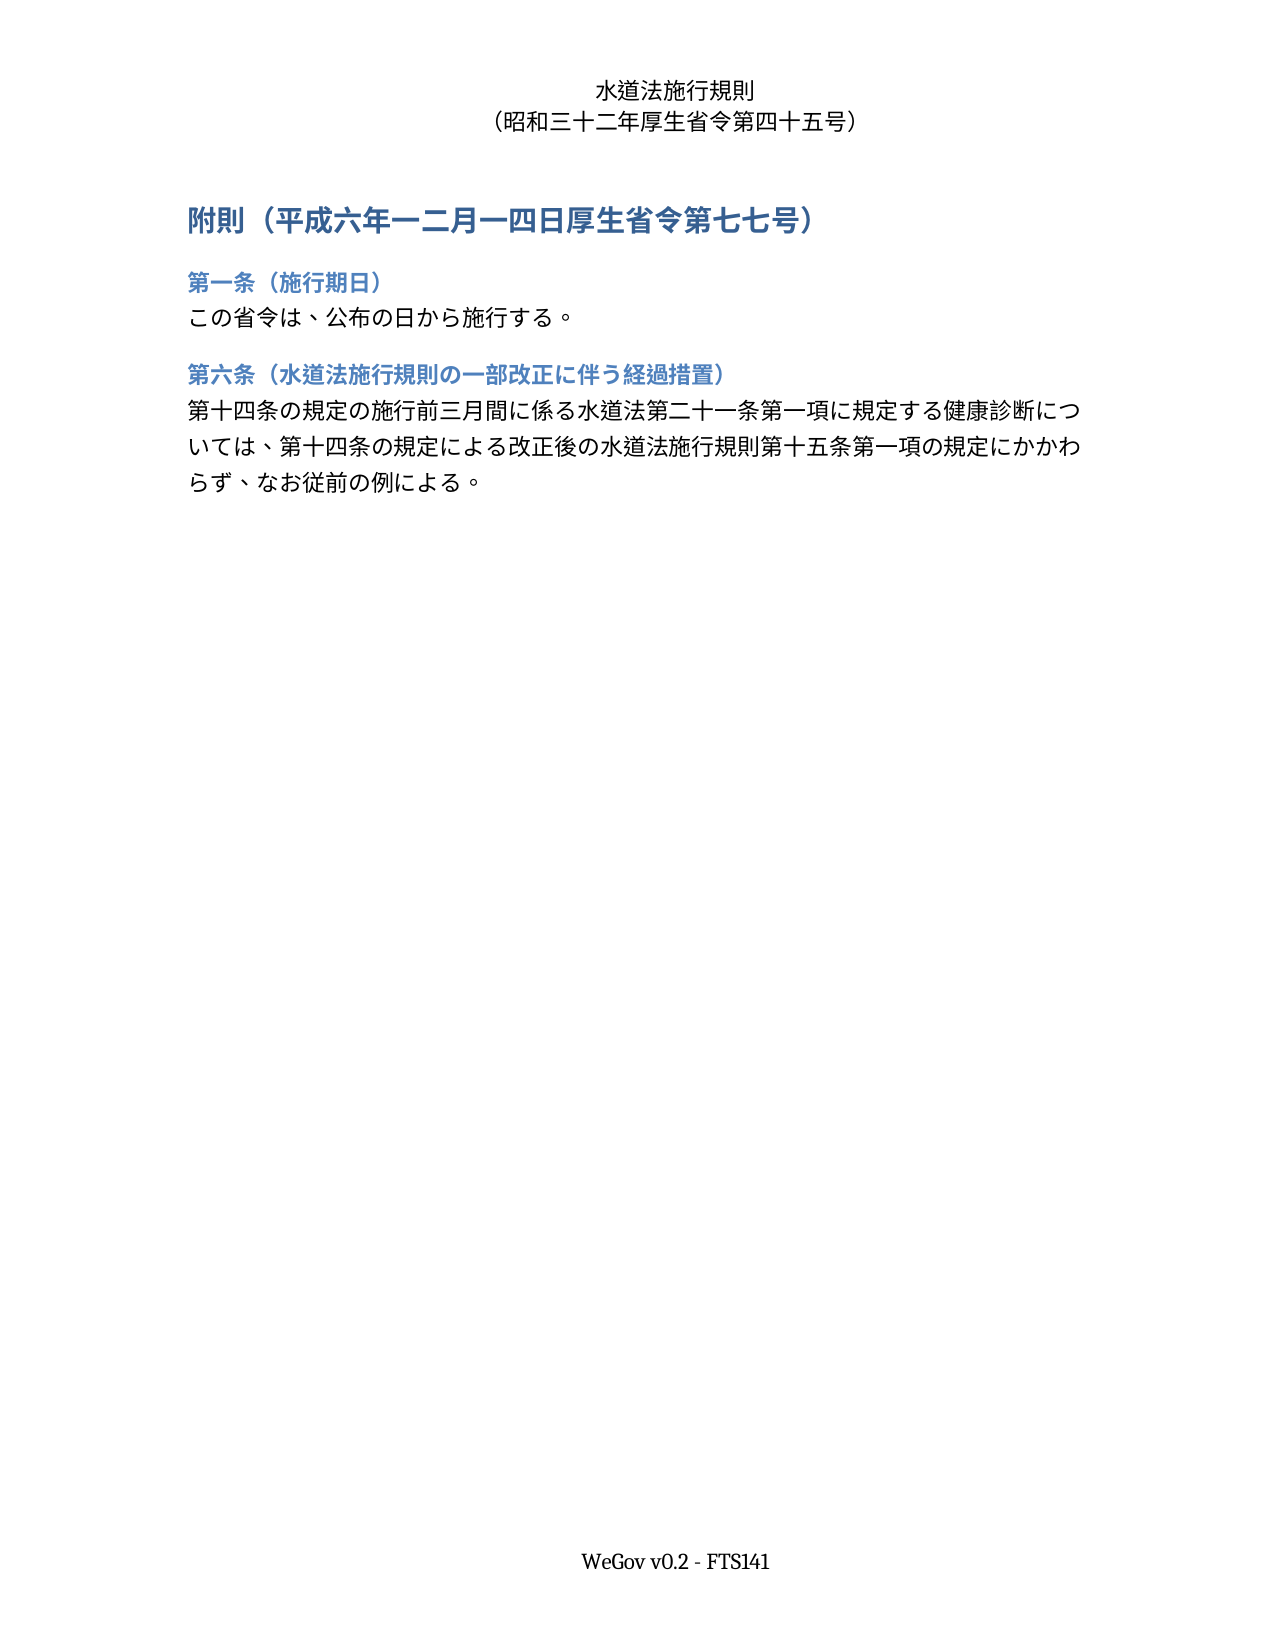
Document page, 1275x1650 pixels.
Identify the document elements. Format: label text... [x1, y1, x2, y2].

subtitle 第一条（施行期日） [187, 266, 1087, 298]
text 第十四条の規定の施行前三月間に係る水道法第二十一条第一項に規定する健康診断については、第十四条の規定による改正後の水道法施行規則第十五条第一項の規定にかかわらず、なお従前の例による。 [187, 395, 1087, 498]
subtitle 第六条（水道法施行規則の一部改正に伴う経過措置） [187, 359, 1087, 390]
subtitle 附則（平成六年一二月一四日厚生省令第七七号） [187, 200, 1087, 240]
text この省令は、公布の日から施行する。 [187, 302, 1087, 334]
